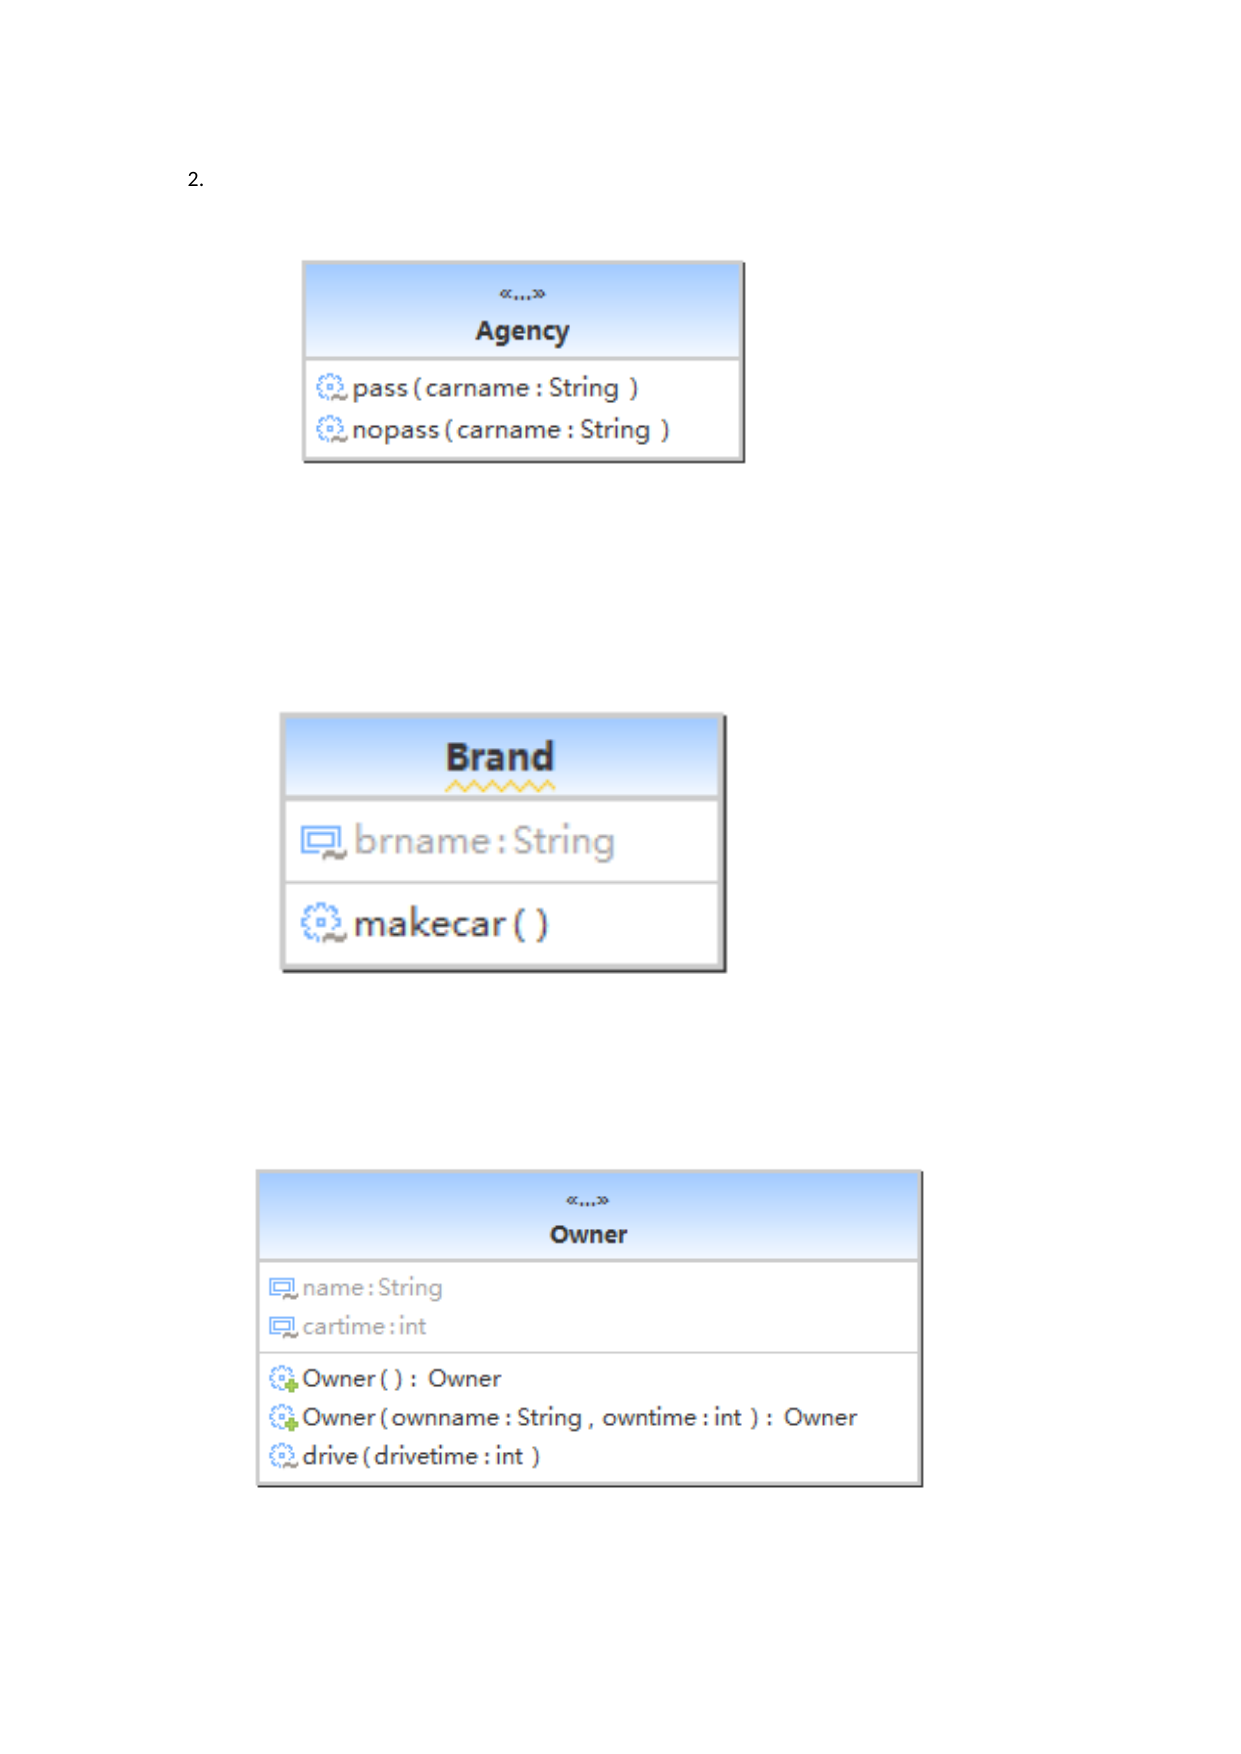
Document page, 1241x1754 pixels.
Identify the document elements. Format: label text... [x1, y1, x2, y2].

picture [187, 1137, 944, 1581]
picture [187, 194, 821, 564]
picture [187, 617, 830, 1121]
text 2. [187, 162, 1053, 194]
